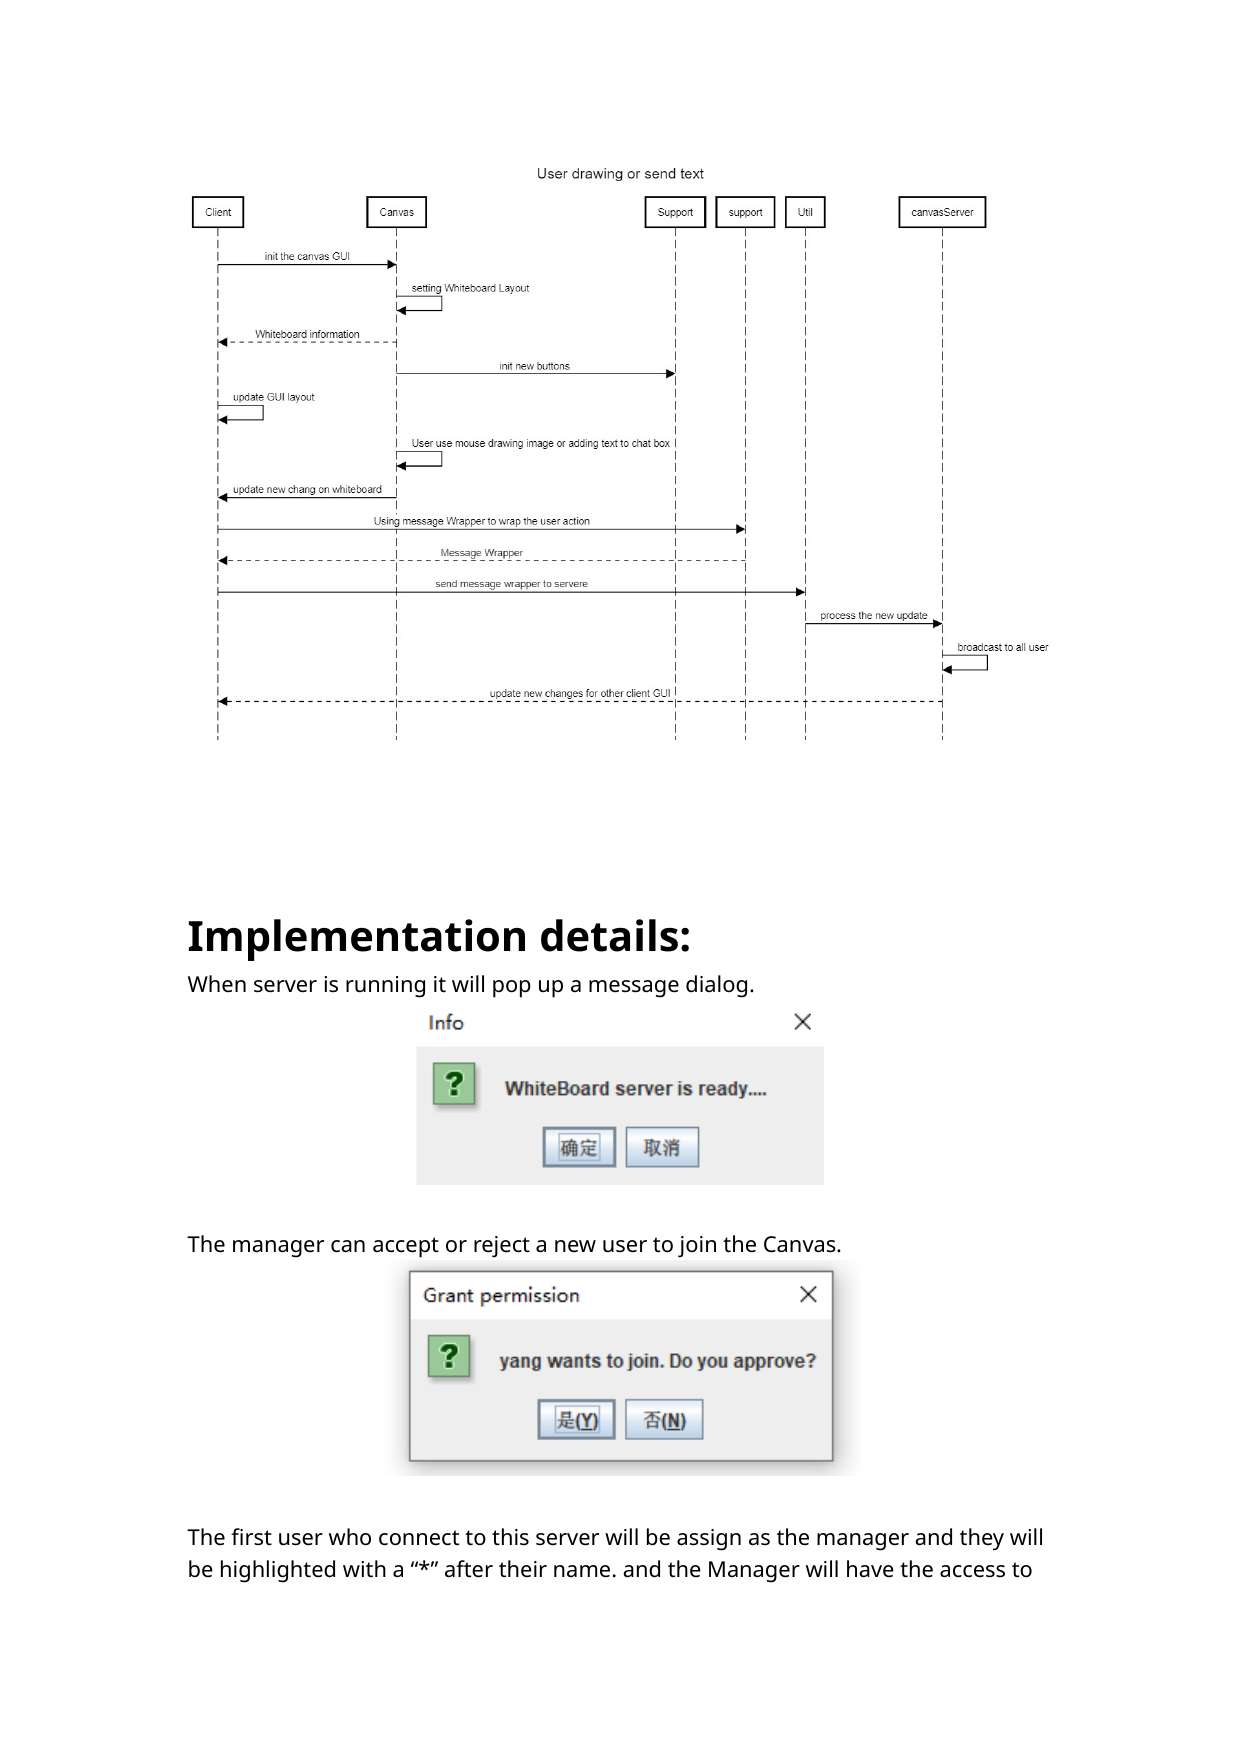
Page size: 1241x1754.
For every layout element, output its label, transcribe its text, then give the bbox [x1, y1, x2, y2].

picture [187, 162, 1053, 740]
text When server is running it will pop up a message dialog. [187, 968, 1053, 1000]
picture [378, 1260, 862, 1476]
picture [416, 1000, 824, 1185]
text Implementation details: [187, 903, 1053, 968]
text The manager can accept or reject a new user to join the Canvas. [187, 1228, 1053, 1260]
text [187, 1520, 1053, 1585]
